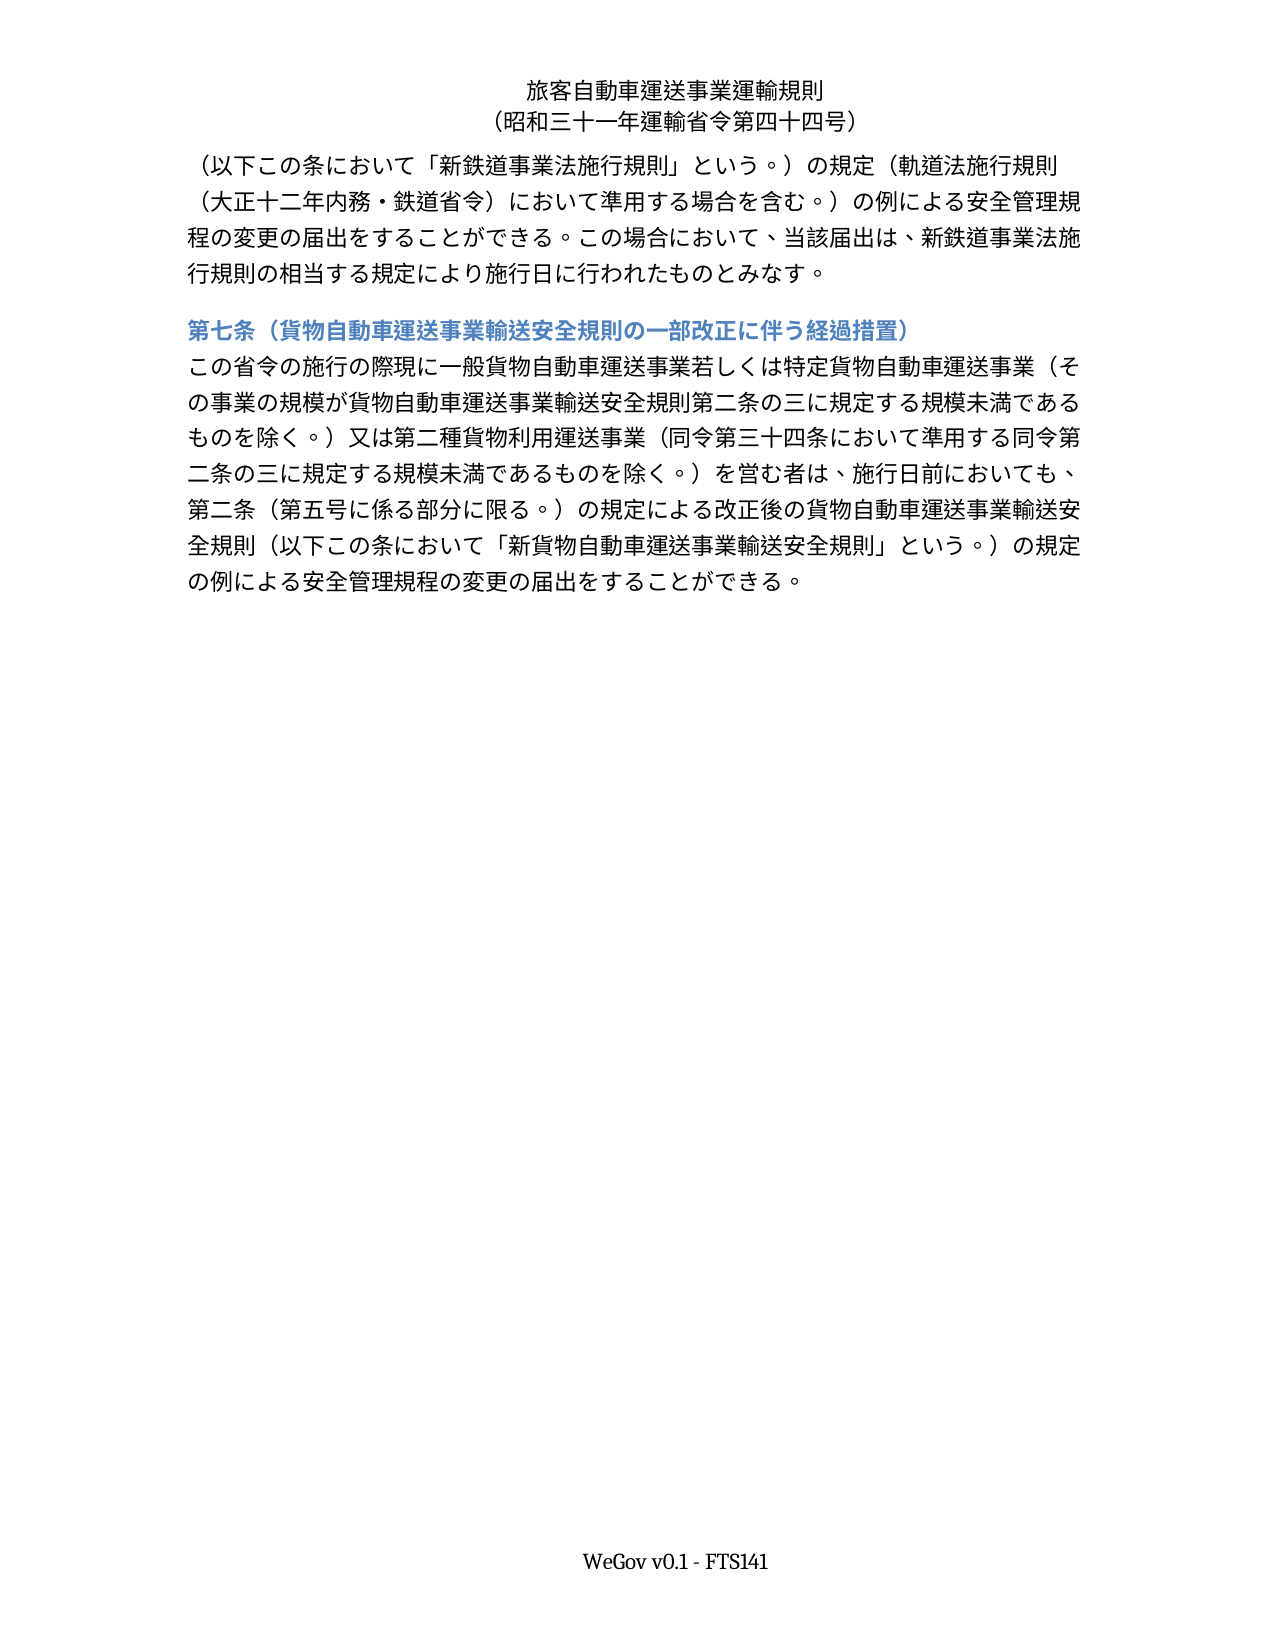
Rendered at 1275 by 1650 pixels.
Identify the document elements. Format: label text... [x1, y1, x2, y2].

subtitle 第七条（貨物自動車運送事業輸送安全規則の一部改正に伴う経過措置） [187, 314, 1087, 346]
text この省令の施行の際現に一般貨物自動車運送事業若しくは特定貨物自動車運送事業（その事業の規模が貨物自動車運送事業輸送安全規則第二条の三に規定する規模未満であるものを除く。）又は第二種貨物利用運送事業（同令第三十四条において準用する同令第二条の三に規定する規模未満であるものを除く。）を営む者は、施行日前においても、第二条（第五号に係る部分に限る。）の規定による改正後の貨物自動車運送事業輸送安全規則（以下この条において「新貨物自動車運送事業輸送安全規則」という。）の規定の例による安全管理規程の変更の届出をすることができる。 [187, 351, 1087, 597]
